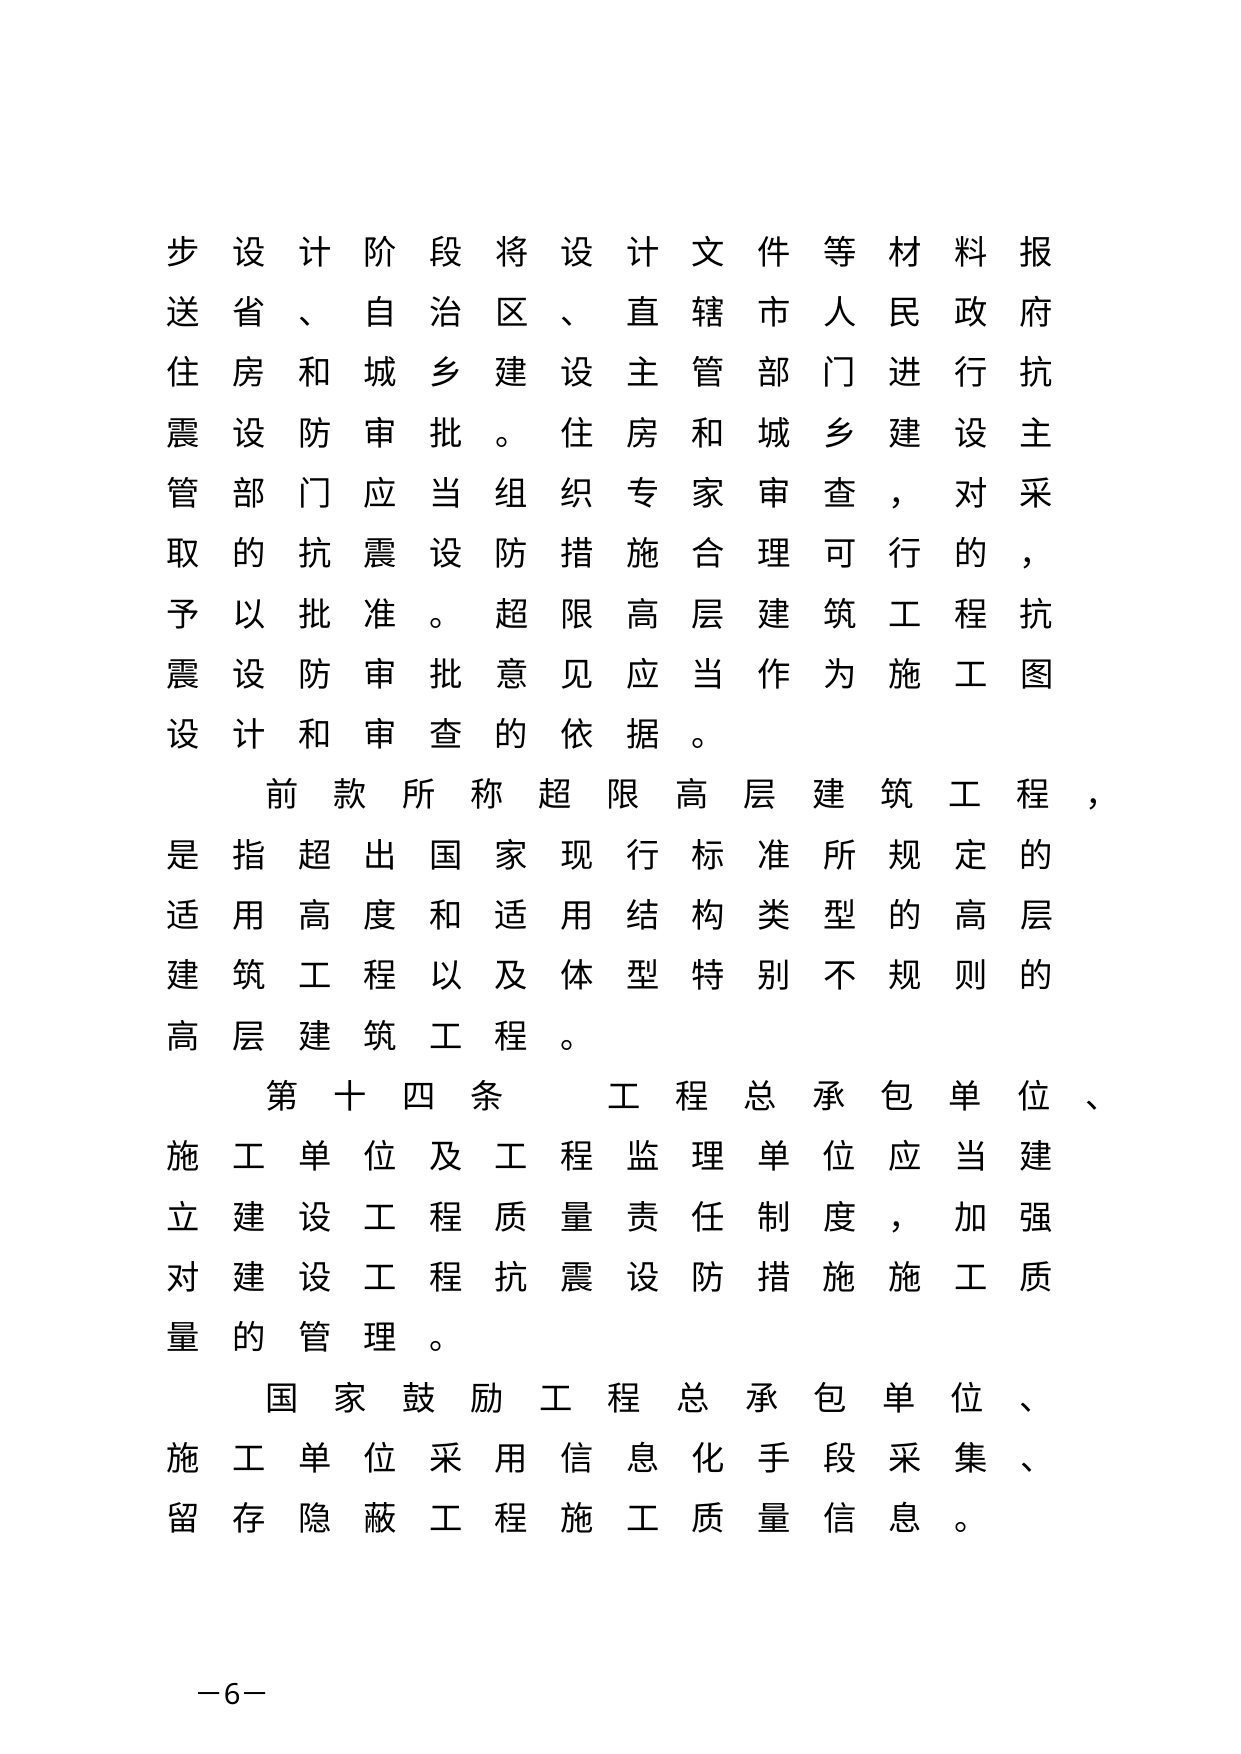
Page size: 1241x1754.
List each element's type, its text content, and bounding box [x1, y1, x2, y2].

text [167, 219, 1085, 762]
text 第十四条 工程总承包单位、施工单位及工程监理单位应当建立建设工程质量责任制度，加强对建设工程抗震设防措施施工质量的管理。 [167, 1064, 1085, 1365]
text 前款所称超限高层建筑工程，是指超出国家现行标准所规定的适用高度和适用结构类型的高层建筑工程以及体型特别不规则的高层建筑工程。 [167, 762, 1085, 1064]
text 国家鼓励工程总承包单位、施工单位采用信息化手段采集、留存隐蔽工程施工质量信息。 [167, 1365, 1085, 1546]
